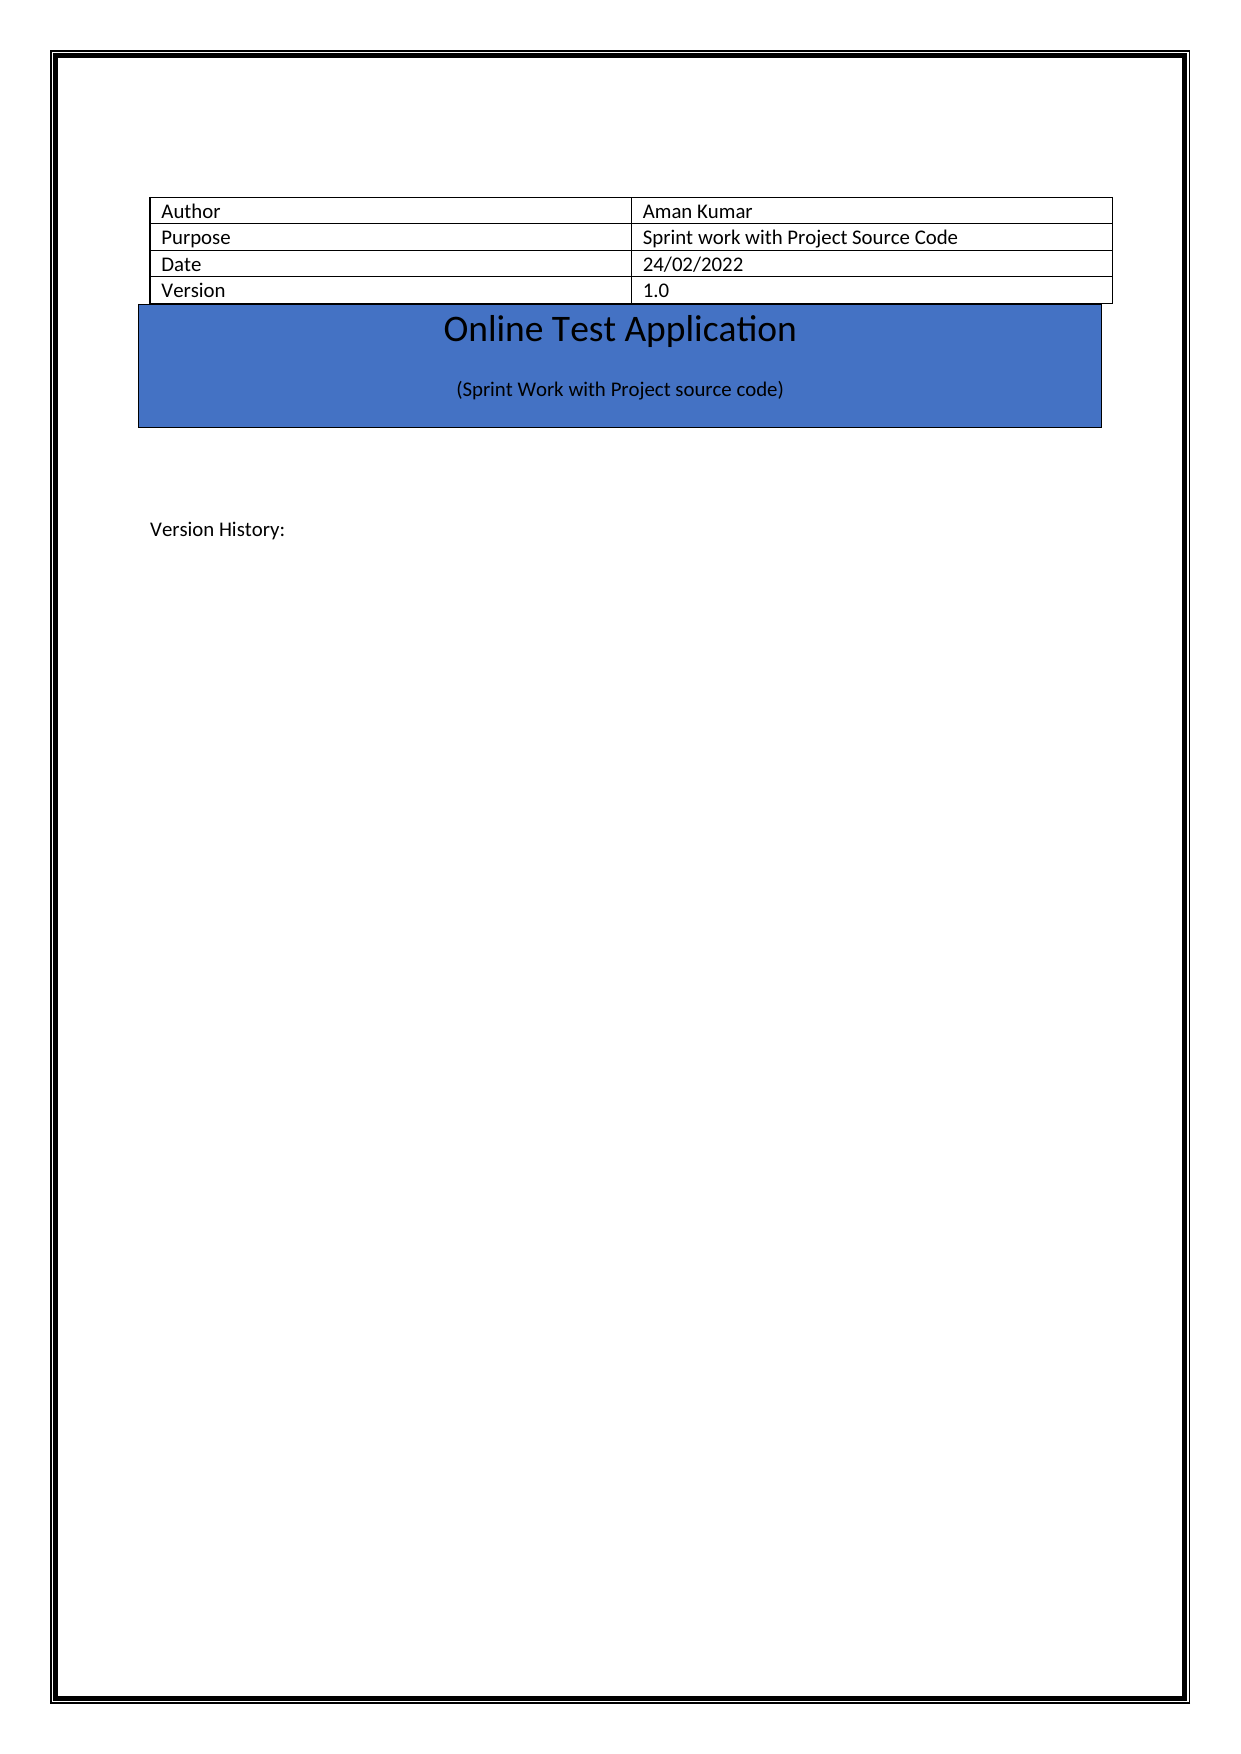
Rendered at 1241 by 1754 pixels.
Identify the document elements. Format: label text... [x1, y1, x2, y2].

table_header Online Test Application (Sprint Work with Project source code) [139, 305, 1101, 427]
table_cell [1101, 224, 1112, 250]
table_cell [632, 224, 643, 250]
text Version History: [150, 516, 1090, 541]
